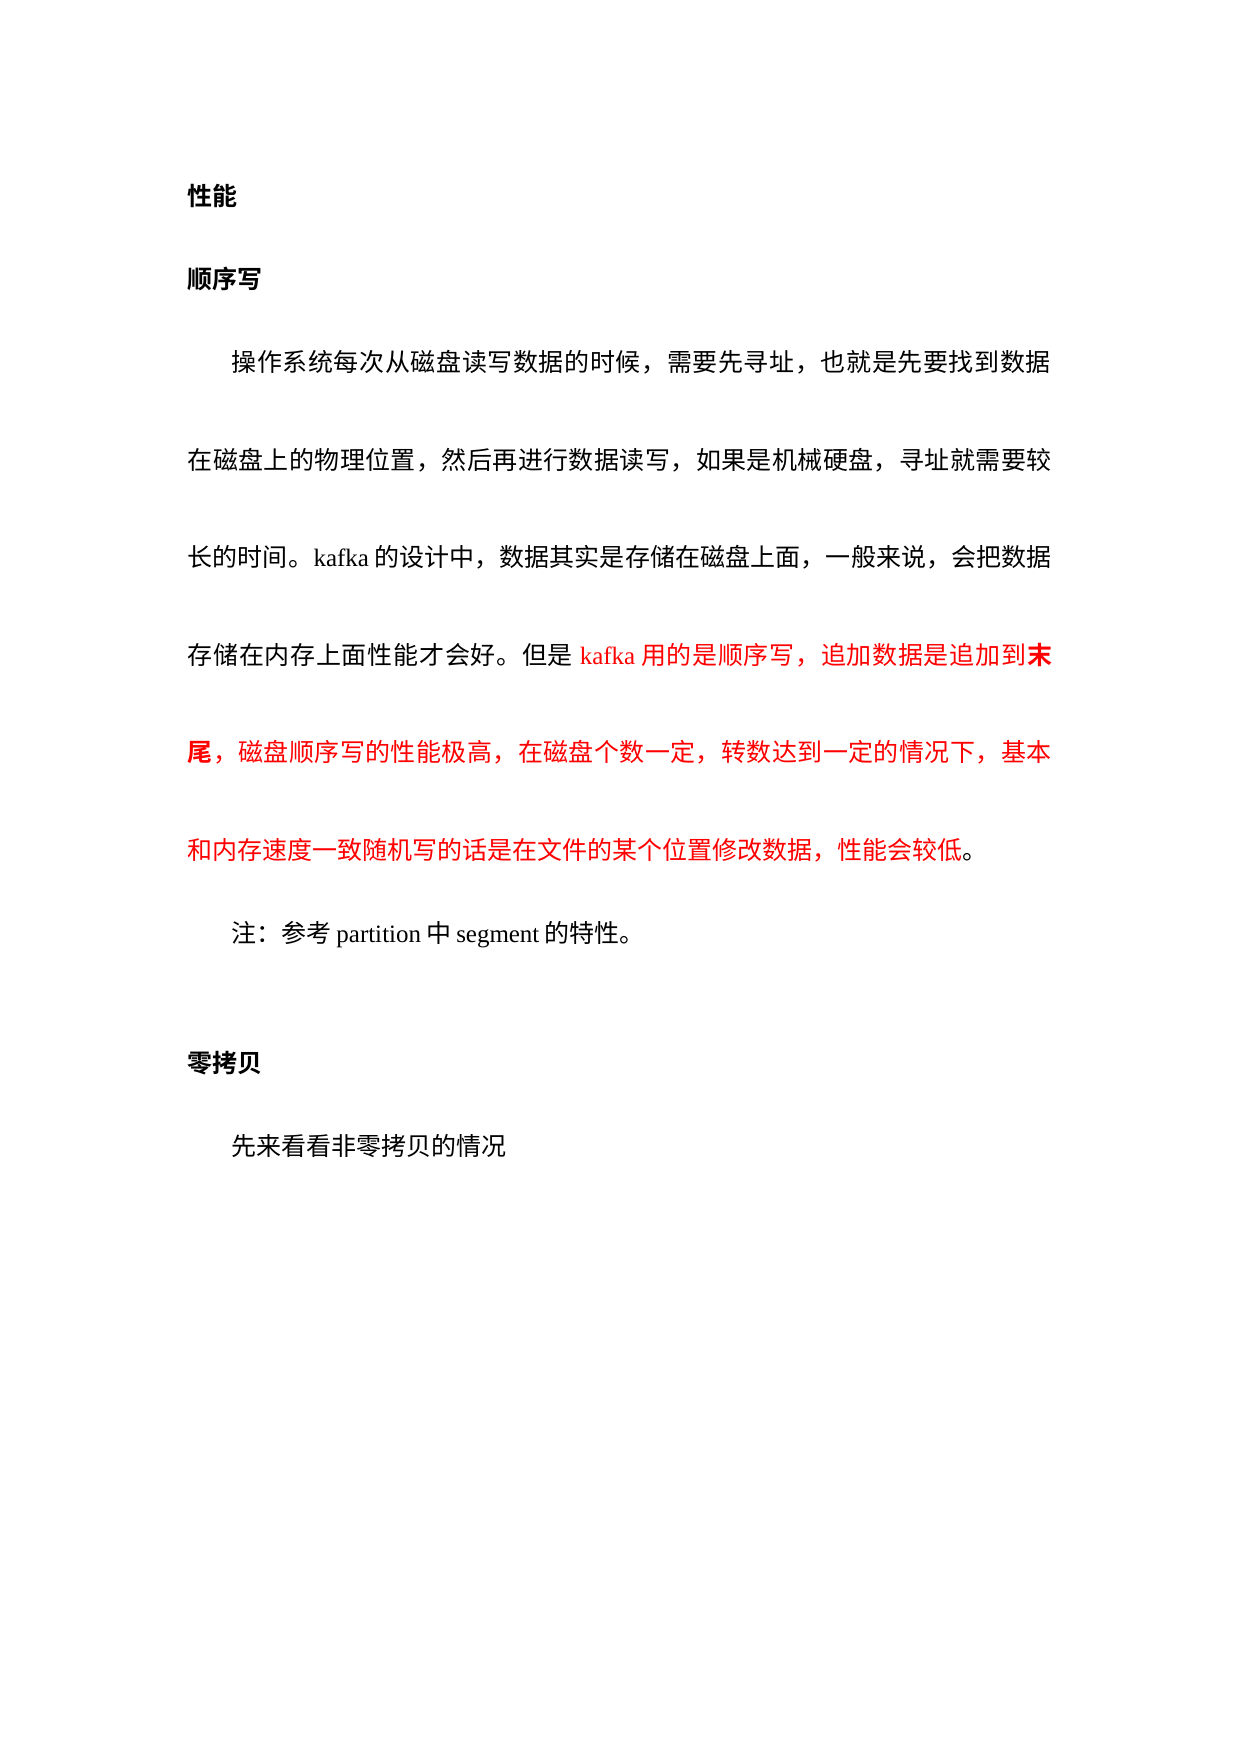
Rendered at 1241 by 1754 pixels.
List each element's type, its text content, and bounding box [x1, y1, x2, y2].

text 注：参考partition中segment的特性。 [187, 899, 1053, 964]
text 先来看看非零拷贝的情况 [187, 1112, 1053, 1177]
subtitle 零拷贝 [187, 1029, 1053, 1094]
text 操作系统每次从磁盘读写数据的时候，需要先寻址，也就是先要找到数据在磁盘上的物理位置，然后再进行数据读写，如果是机械硬盘，寻址就需要较长的时间。kafka的设计中，数据其实是存储在磁盘上面，一般来说，会把数据存储在内存上面性能才会好。但是kafka用的是顺序写，追加数据是追加到末尾，磁盘顺序写的性能极高，在磁盘个数一定，转数达到一定的情况下，基本和内存速度一致随机写的话是在文件的某个位置修改数据，性能会较低。 [187, 328, 1053, 881]
subtitle 顺序写 [187, 245, 1053, 310]
subtitle 性能 [187, 162, 1053, 227]
